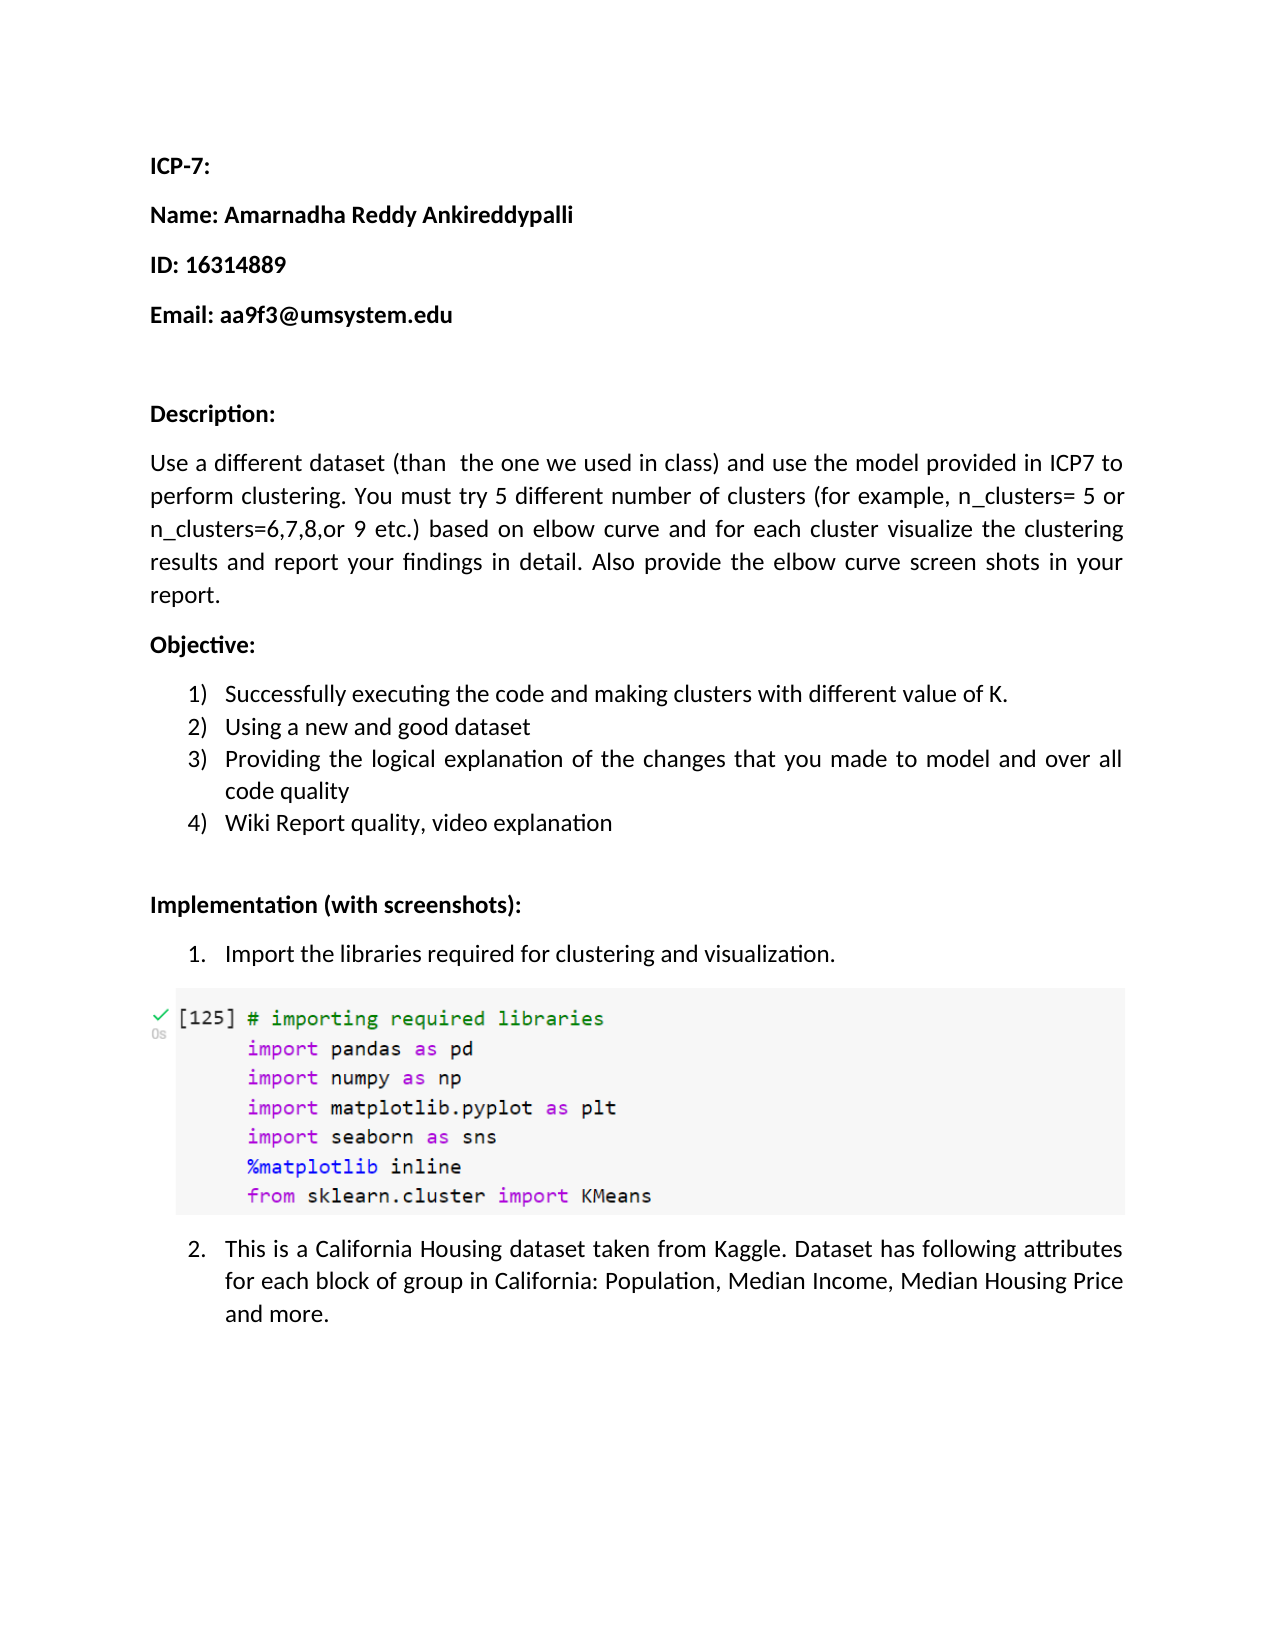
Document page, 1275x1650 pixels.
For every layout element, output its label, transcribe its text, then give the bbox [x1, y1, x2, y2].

text Email: aa9f3@umsystem.edu [150, 299, 1125, 329]
text Name: Amarnadha Reddy Ankireddypalli [150, 199, 1125, 230]
text Description: [150, 398, 1125, 428]
text Objective: [150, 629, 1125, 659]
text ICP-7: [150, 150, 1125, 181]
list Providing the logical explanation of the changes that you made to model and over all code quality [187, 743, 1125, 806]
list Using a new and good dataset [187, 711, 1125, 741]
list Wiki Report quality, video explanation [187, 807, 1125, 838]
list Successfully executing the code and making clusters with different value of K. [187, 678, 1125, 709]
text Implementation (with screenshots): [150, 889, 1125, 919]
picture [150, 987, 1125, 1215]
list This is a California Housing dataset taken from Kaggle. Dataset has following attributes for each block of group in California: Population, Median Income, Median Housing Price and more. [187, 1233, 1125, 1328]
text ID: 16314889 [150, 249, 1125, 280]
list Import the libraries required for clustering and visualization. [187, 938, 1125, 969]
text Use a different dataset (than the one we used in class) and use the model provided in ICP7 to perform clustering. You must try 5 different number of clusters (for example, n_clusters= 5 or n_clusters=6,7,8,or 9 etc.) based on elbow curve and for each cluster visualize the clustering results and report your findings in detail. Also provide the elbow curve screen shots in your report. [150, 447, 1125, 610]
